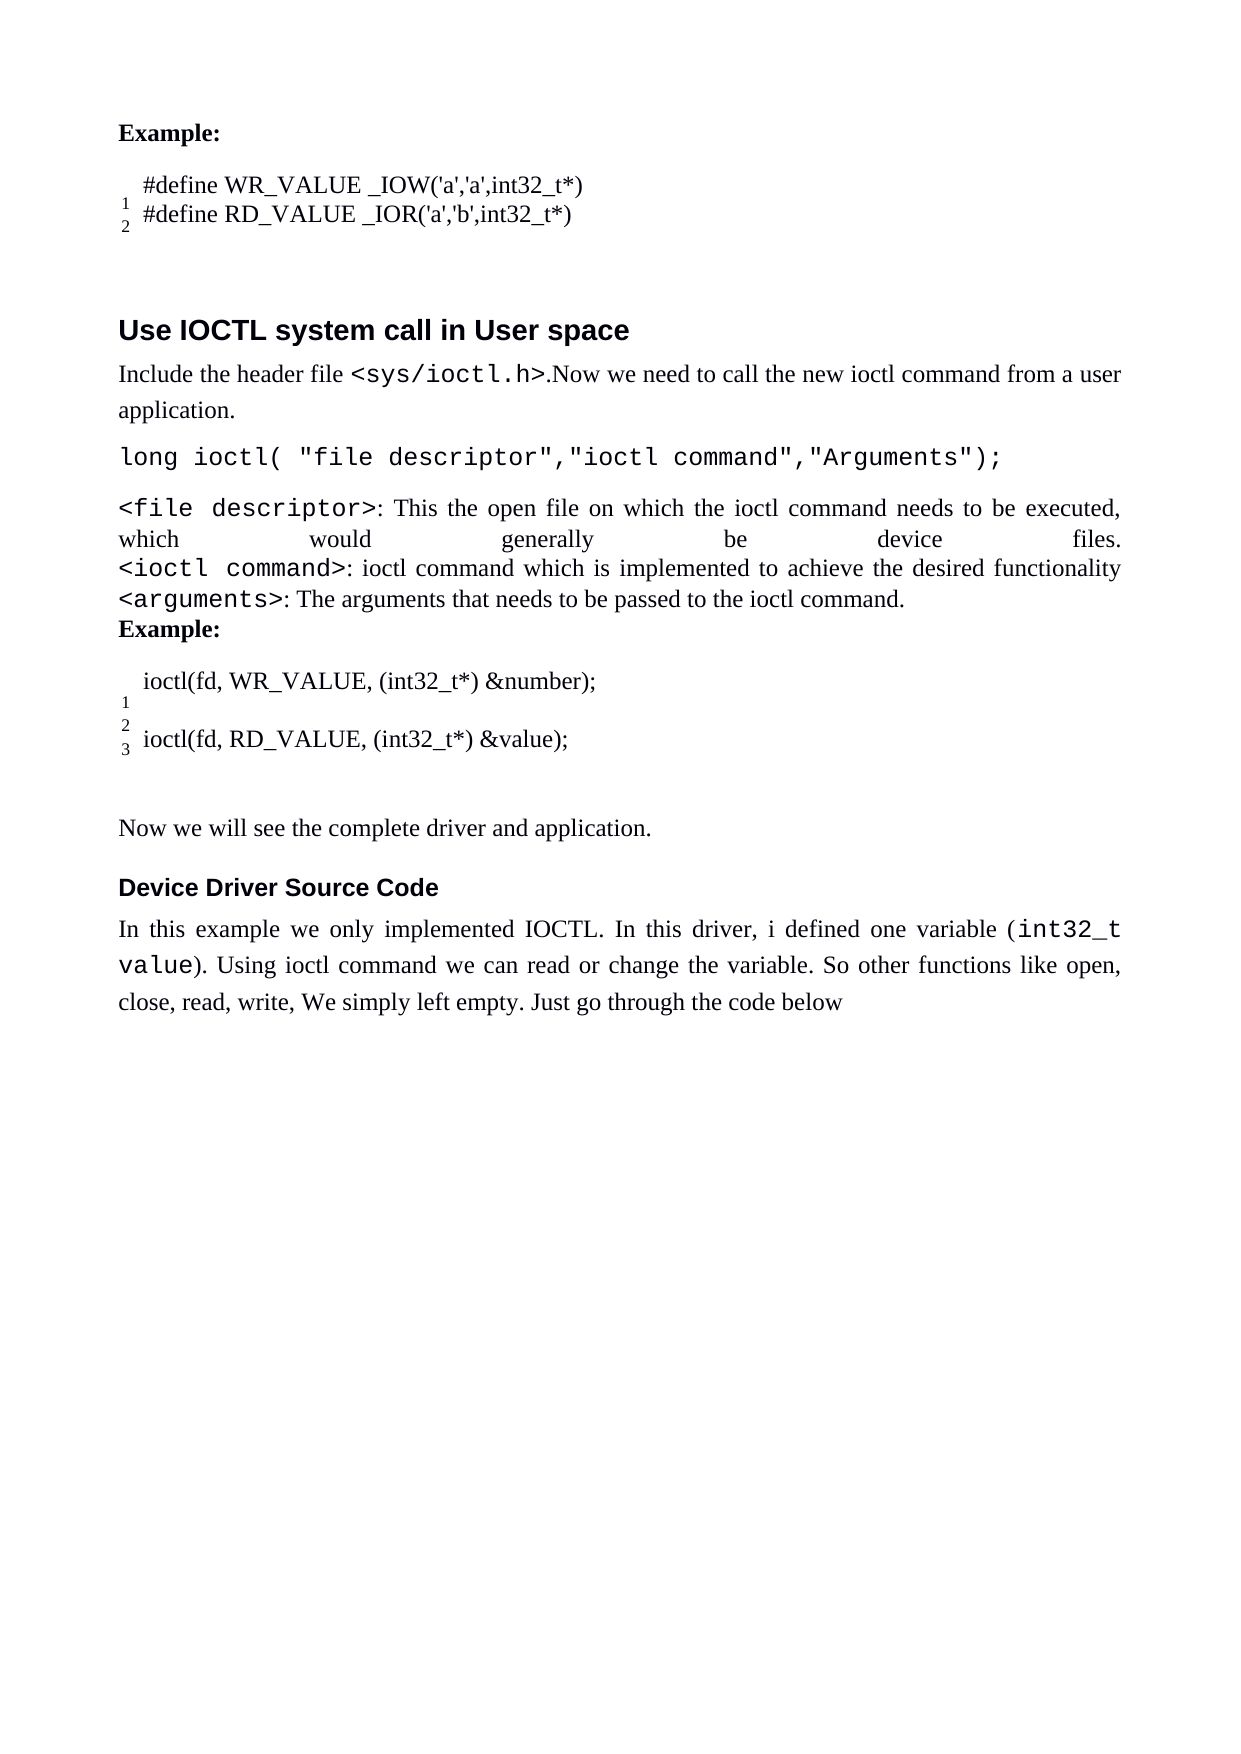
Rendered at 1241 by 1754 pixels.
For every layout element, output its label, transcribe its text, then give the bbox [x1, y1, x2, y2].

table_header 1 2 [118, 167, 140, 259]
text Now we will see the complete driver and application. [118, 813, 1122, 842]
table_header ioctl(fd, WR_VALUE, (int32_t*) &number); ioctl(fd, RD_VALUE, (int32_t*) &value); [140, 664, 609, 784]
text In this example we only implemented IOCTL. In this driver, i defined one variable (int32_t value). Using ioctl command we can read or change the variable. So other functions like open, close, read, write, We simply left empty. Just go through the code below [118, 914, 1122, 1016]
text Example: [118, 118, 1122, 147]
subtitle Use IOCTL system call in User space [118, 313, 1122, 347]
table_header #define WR_VALUE _IOW('a','a',int32_t*) #define RD_VALUE _IOR('a','b',int32_t*) [140, 167, 592, 259]
text <file descriptor>: This the open file on which the ioctl command needs to be executed, which would generally be device files. <ioctl command>: ioctl command which is implemented to achieve the desired functionality <arguments>: The arguments that needs to be passed to the ioctl command. [118, 493, 1122, 614]
subtitle Device Driver Source Code [118, 873, 1122, 901]
text long ioctl( "file descriptor","ioctl command","Arguments"); [118, 445, 1122, 473]
text Example: [118, 614, 1122, 643]
table_header 1 2 3 [118, 664, 140, 784]
text Include the header file <sys/ioctl.h>.Now we need to call the new ioctl command from a user application. [118, 359, 1122, 424]
